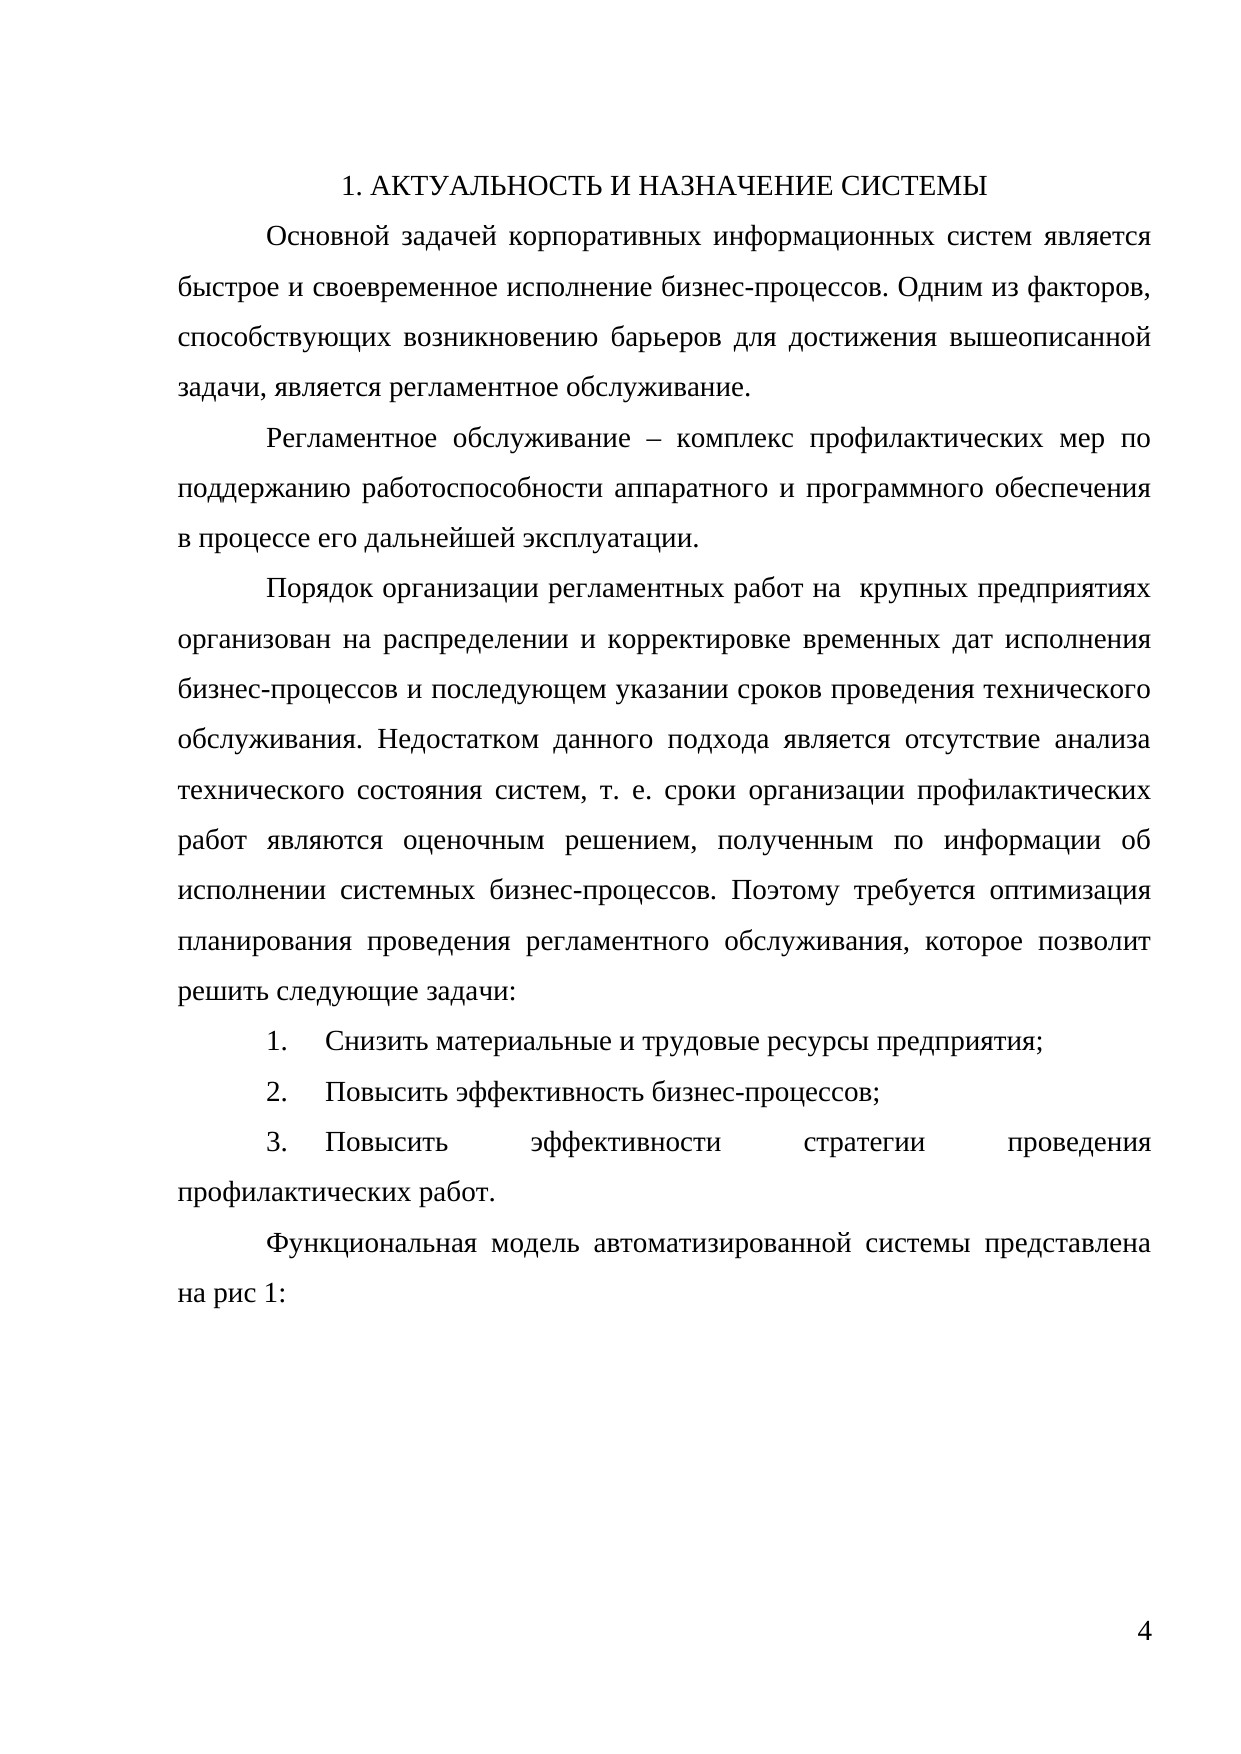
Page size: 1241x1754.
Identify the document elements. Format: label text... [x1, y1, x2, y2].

text Основной задачей корпоративных информационных систем является быстрое и своевременное исполнение бизнес-процессов. Одним из факторов, способствующих возникновению барьеров для достижения вышеописанной задачи, является регламентное обслуживание. [177, 218, 1152, 403]
text Функциональная модель автоматизированной системы представлена на рис 1: [177, 1225, 1152, 1308]
list Повысить эффективности стратегии проведения профилактических работ. [177, 1124, 1152, 1208]
text Регламентное обслуживание – комплекс профилактических мер по поддержанию работоспособности аппаратного и программного обеспечения в процессе его дальнейшей эксплуатации. [177, 420, 1152, 554]
subtitle 1. АКТУАЛЬНОСТЬ И НАЗНАЧЕНИЕ СИСТЕМЫ [177, 168, 1152, 202]
text Порядок организации регламентных работ на крупных предприятиях организован на распределении и корректировке временных дат исполнения бизнес-процессов и последующем указании сроков проведения технического обслуживания. Недостатком данного подхода является отсутствие анализа технического состояния систем, т. е. сроки организации профилактических работ являются оценочным решением, полученным по информации об исполнении системных бизнес-процессов. Поэтому требуется оптимизация планирования проведения регламентного обслуживания, которое позволит решить следующие задачи: [177, 571, 1152, 1007]
list Повысить эффективность бизнес-процессов; [177, 1074, 1152, 1107]
list Снизить материальные и трудовые ресурсы предприятия; [177, 1023, 1152, 1057]
